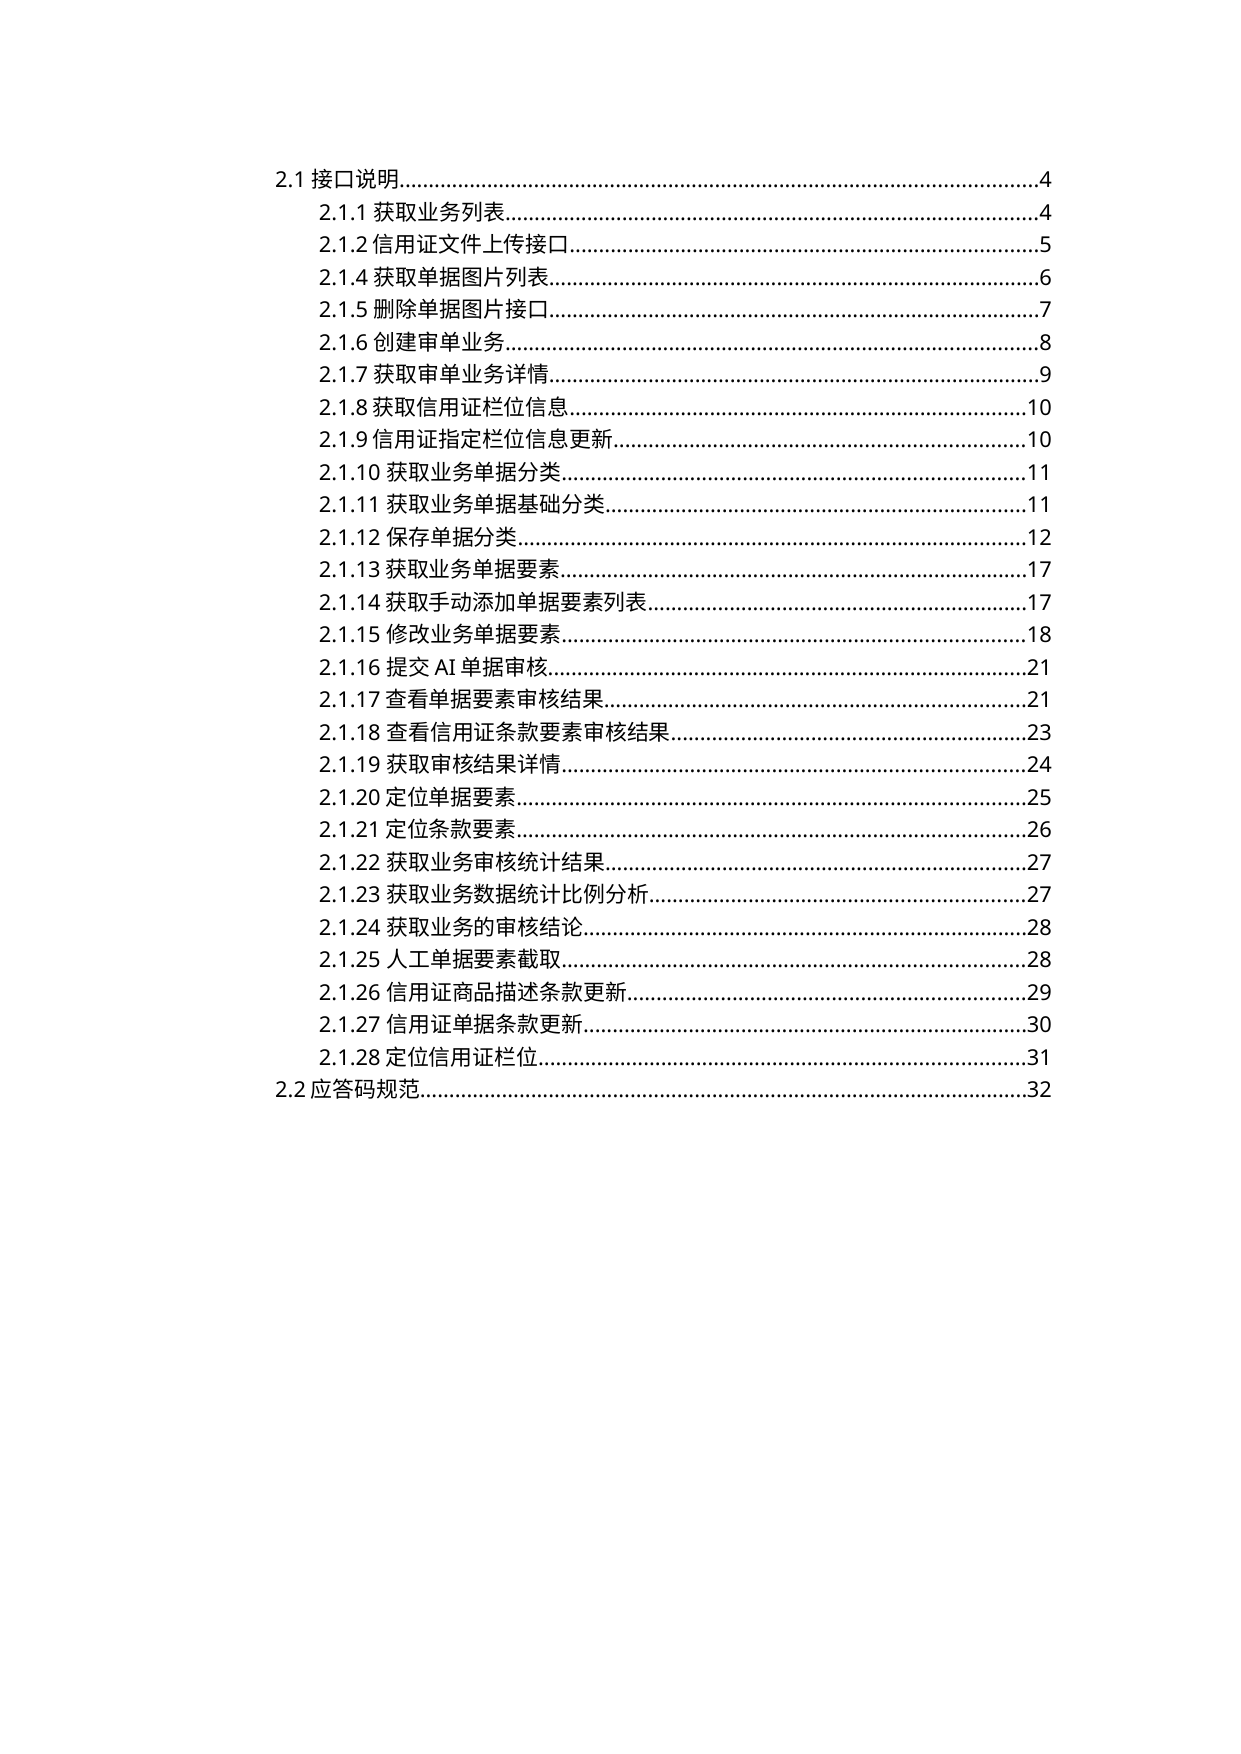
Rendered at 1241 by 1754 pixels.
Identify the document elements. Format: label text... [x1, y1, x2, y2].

text 2.1.20定位单据要素 25 [319, 779, 1053, 812]
text 2.1.13获取业务单据要素 17 [319, 552, 1053, 584]
text 2.1 接口说明 4 [275, 162, 1053, 194]
text 2.1.28定位信用证栏位 31 [319, 1039, 1053, 1072]
text 2.1.1 获取业务列表 4 [319, 194, 1053, 227]
text 2.1.19 获取审核结果详情 24 [319, 747, 1053, 779]
text 2.1.11 获取业务单据基础分类 11 [319, 487, 1053, 519]
text 2.2应答码规范 32 [275, 1072, 1053, 1104]
text 2.1.4 获取单据图片列表 6 [319, 259, 1053, 292]
text 2.1.10 获取业务单据分类 11 [319, 454, 1053, 487]
text 2.1.27 信用证单据条款更新 30 [319, 1007, 1053, 1039]
text 2.1.15 修改业务单据要素 18 [319, 617, 1053, 649]
text 2.1.25 人工单据要素截取 28 [319, 942, 1053, 974]
text 2.1.22 获取业务审核统计结果 27 [319, 844, 1053, 877]
text 2.1.14获取手动添加单据要素列表 17 [319, 584, 1053, 617]
text 2.1.7 获取审单业务详情 9 [319, 357, 1053, 389]
text 2.1.2信用证文件上传接口 5 [319, 227, 1053, 259]
text 2.1.12 保存单据分类 12 [319, 519, 1053, 552]
text 2.1.9信用证指定栏位信息更新 10 [319, 422, 1053, 454]
text 2.1.26 信用证商品描述条款更新 29 [319, 974, 1053, 1007]
text 2.1.8获取信用证栏位信息 10 [319, 389, 1053, 422]
text 2.1.18 查看信用证条款要素审核结果 23 [319, 714, 1053, 747]
text 2.1.17查看单据要素审核结果 21 [319, 682, 1053, 714]
text 2.1.21定位条款要素 26 [319, 812, 1053, 844]
text 2.1.6 创建审单业务 8 [319, 324, 1053, 357]
text 2.1.24 获取业务的审核结论 28 [319, 909, 1053, 942]
text 2.1.16 提交AI单据审核 21 [319, 649, 1053, 682]
text 2.1.5 删除单据图片接口 7 [319, 292, 1053, 324]
text 2.1.23 获取业务数据统计比例分析 27 [319, 877, 1053, 909]
